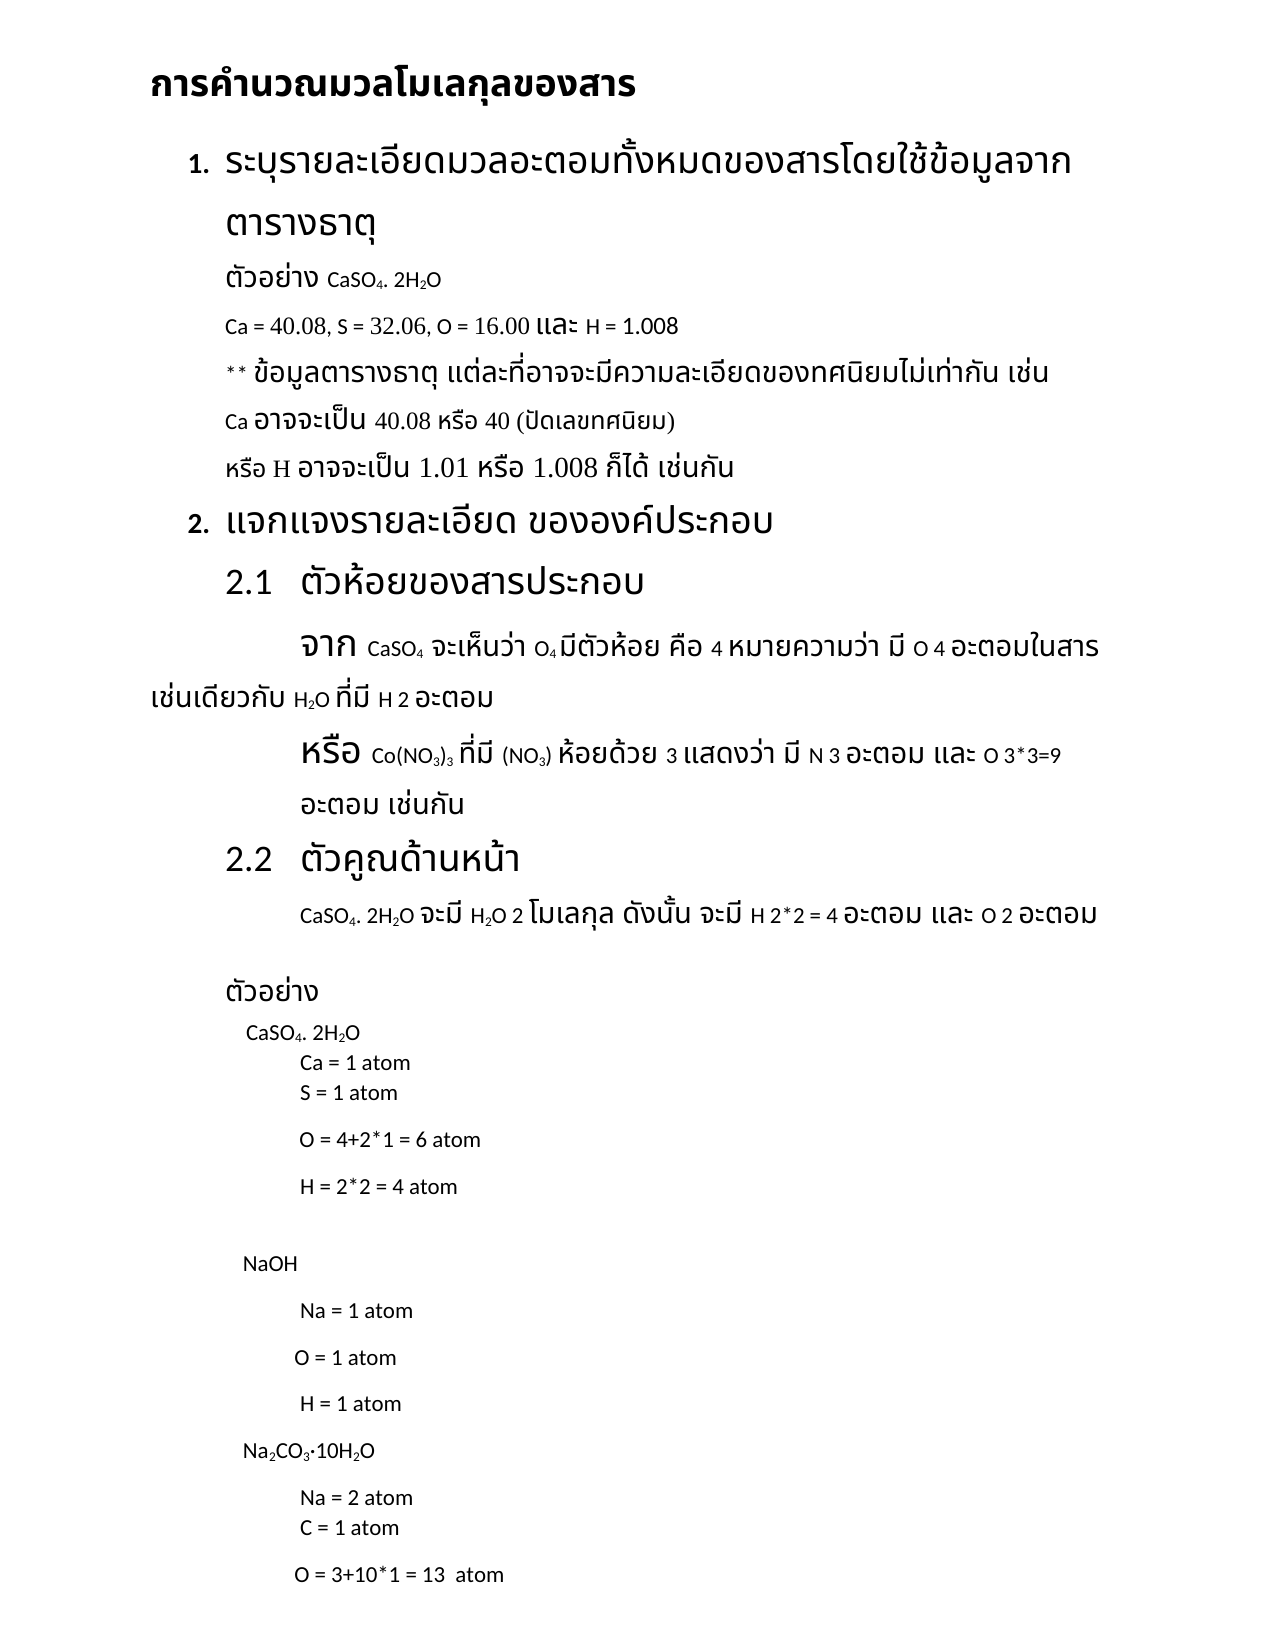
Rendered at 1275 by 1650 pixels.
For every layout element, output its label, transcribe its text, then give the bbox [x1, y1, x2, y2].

list CaSO4. 2H2O จะมี H2O 2 โมเลกุล ดังนั้น จะมี H 2*2 = 4 อะตอม และ O 2 อะตอม [300, 892, 1125, 937]
list ระบุรายละเอียดมวลอะตอมทั้งหมดของสารโดยใช้ข้อมูลจากตารางธาตุ [187, 134, 1125, 252]
list Na = 2 atom [300, 1483, 1125, 1511]
list C = 1 atom [300, 1513, 1125, 1542]
list ตัวอย่าง CaSO4. 2H2O [225, 256, 1125, 300]
list Ca = 1 atom [300, 1048, 1125, 1076]
text การคำนวณมวลโมเลกุลของสาร [150, 56, 1125, 113]
list ตัวห้อยของสารประกอบ [225, 555, 1125, 612]
text Na2CO3·10H2O [150, 1436, 1125, 1464]
list S = 1 atom [300, 1078, 1125, 1106]
list จาก CaSO4 จะเห็นว่า O4 มีตัวห้อย คือ 4 หมายความว่า มี O 4 อะตอมในสาร เช่นเดียวกับ H2O ที่มี H 2 อะตอม [150, 616, 1125, 720]
list CaSO4. 2H2O [225, 1018, 1125, 1046]
list Na = 1 atom [300, 1296, 1125, 1324]
list หรือ Co(NO3)3 ที่มี (NO3) ห้อยด้วย 3 แสดงว่า มี N 3 อะตอม และ O 3*3=9 อะตอม เช่นกัน [300, 724, 1125, 828]
list หรือ H อาจจะเป็น 1.01 หรือ 1.008 ก็ได้ เช่นกัน [225, 446, 1125, 490]
list H = 1 atom [300, 1389, 1125, 1418]
text O = 1 atom [150, 1343, 1125, 1371]
text O = 3+10*1 = 13 atom [150, 1560, 1125, 1588]
list ** ข้อมูลตารางธาตุ แต่ละที่อาจจะมีความละเอียดของทศนิยมไม่เท่ากัน เช่น [225, 351, 1125, 395]
list แจกแจงรายละเอียด ขององค์ประกอบ [187, 494, 1125, 551]
list ตัวคูณด้านหน้า [225, 831, 1125, 888]
text O = 4+2*1 = 6 atom [150, 1125, 1125, 1153]
list Ca อาจจะเป็น 40.08 หรือ 40 (ปัดเลขทศนิยม) [225, 399, 1125, 443]
text NaOH [150, 1249, 1125, 1277]
list H = 2*2 = 4 atom [300, 1172, 1125, 1200]
list Ca = 40.08, S = 32.06, O = 16.00 และ H = 1.008 [225, 304, 1125, 348]
list ตัวอย่าง [225, 970, 1125, 1014]
